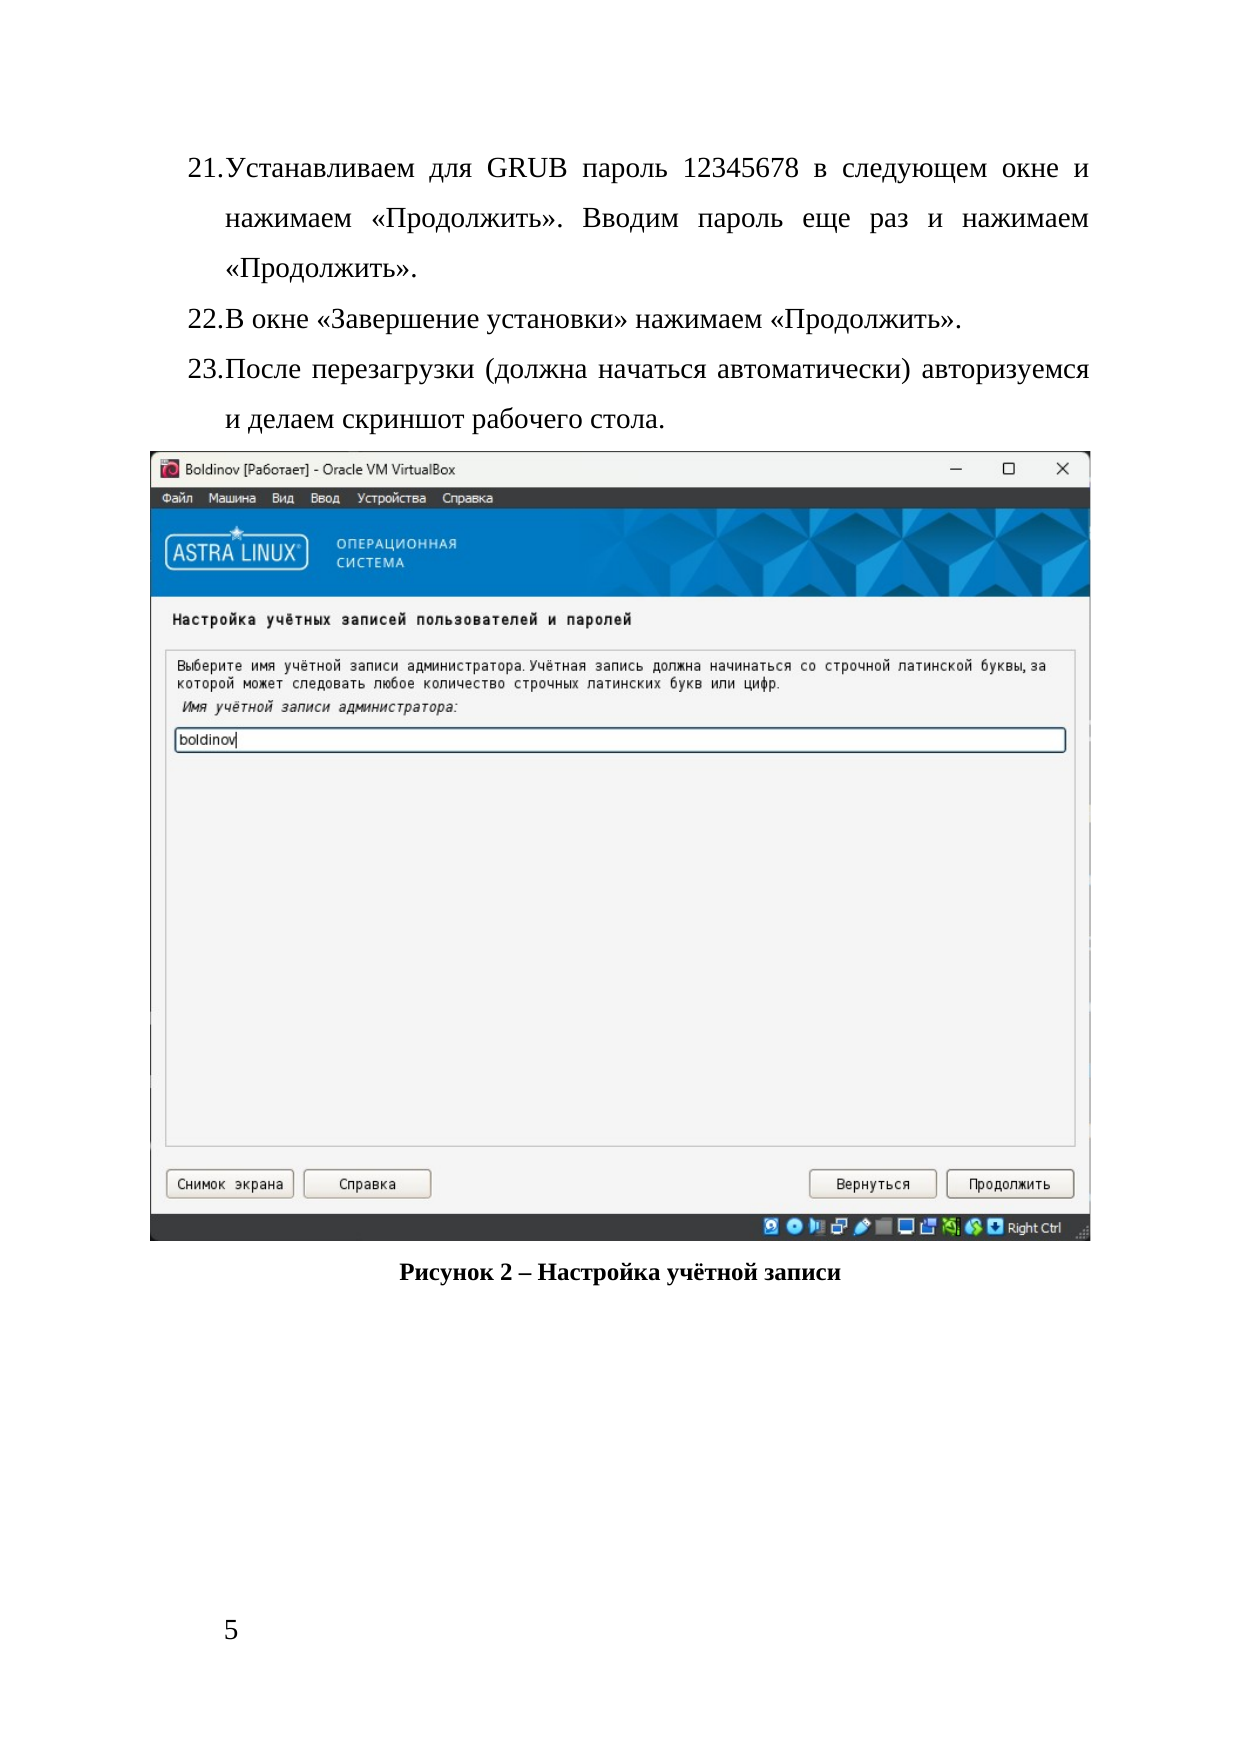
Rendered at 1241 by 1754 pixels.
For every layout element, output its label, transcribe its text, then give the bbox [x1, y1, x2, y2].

list После перезагрузки (должна начаться автоматически) авторизуемся и делаем скриншот рабочего стола. [187, 351, 1090, 435]
list В окне «Завершение установки» нажимаем «Продолжить». [187, 301, 1090, 334]
list Устанавливаем для GRUB пароль 12345678 в следующем окне и нажимаем «Продолжить». Вводим пароль еще раз и нажимаем «Продолжить». [187, 150, 1090, 284]
picture [150, 451, 1091, 1241]
